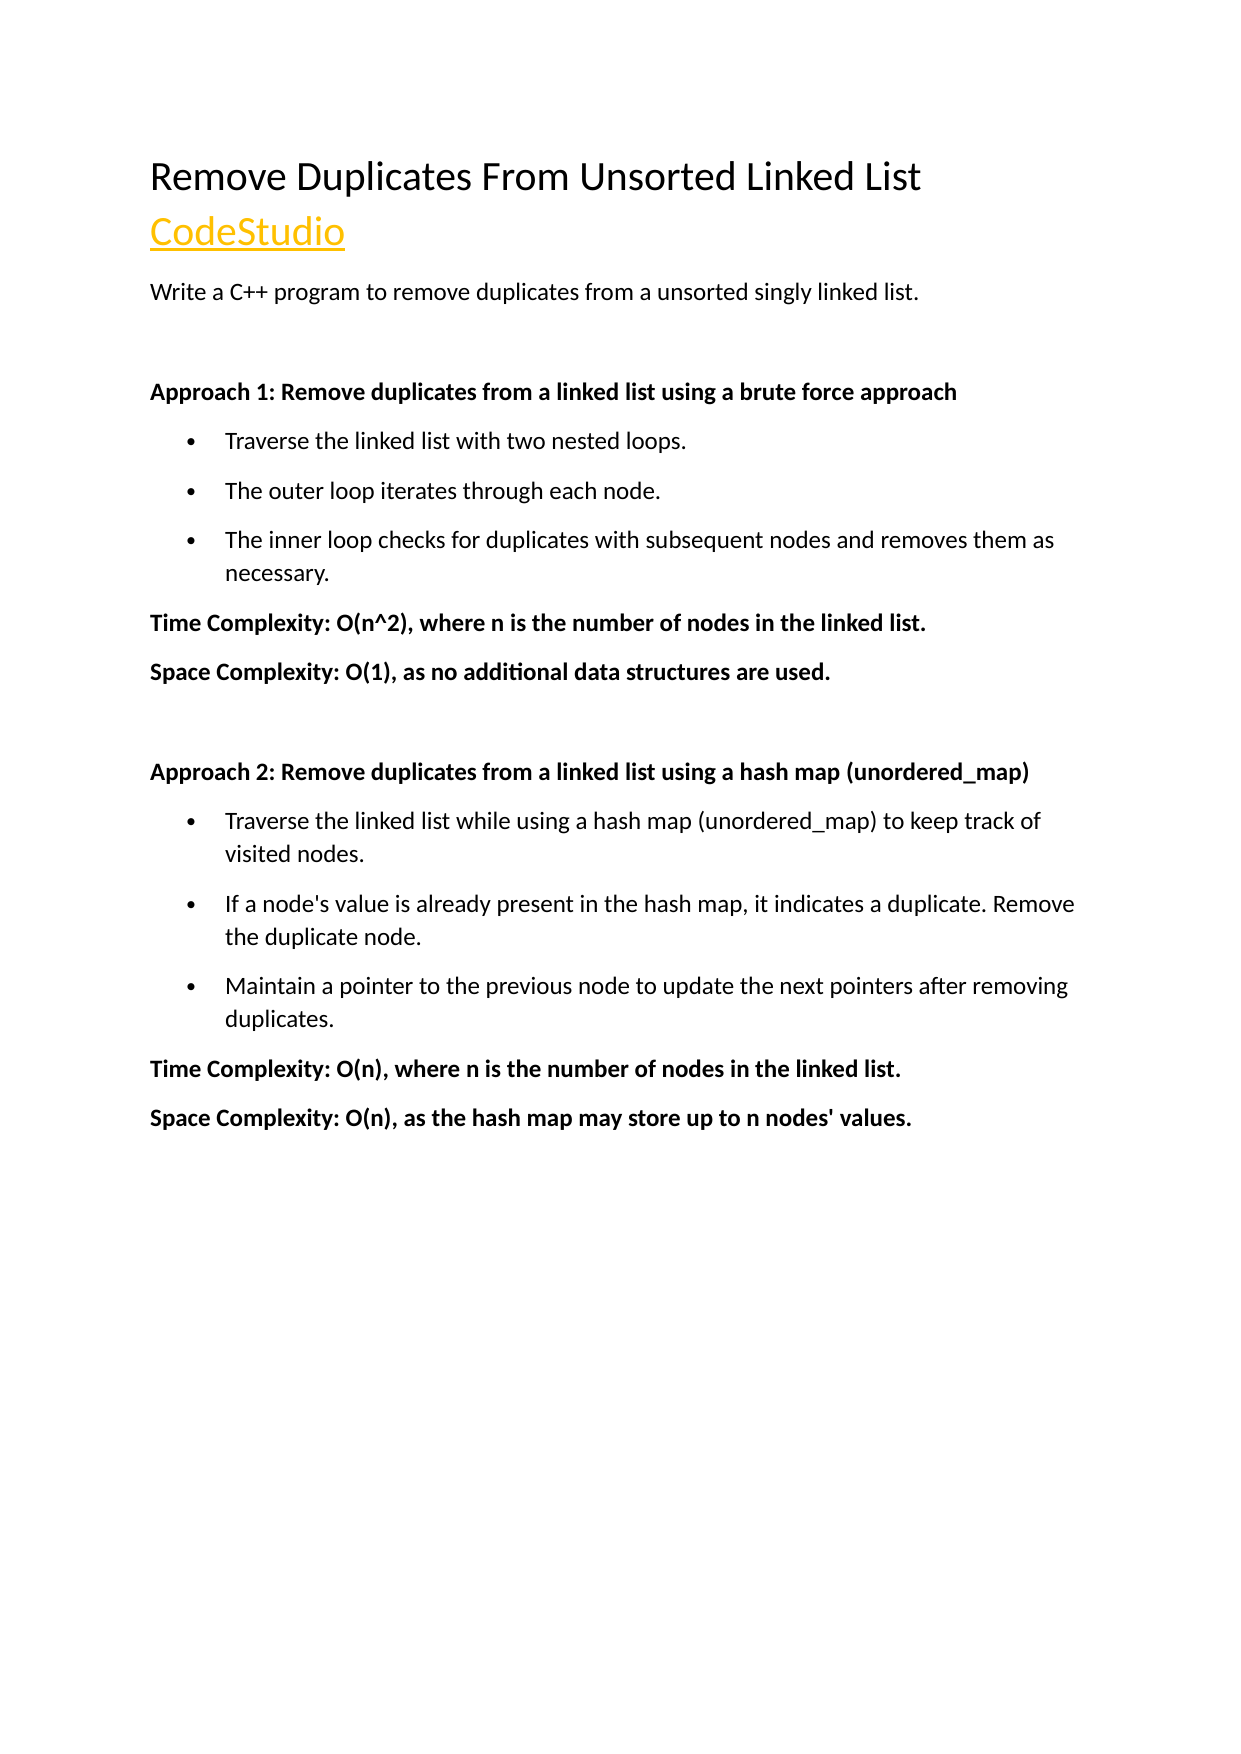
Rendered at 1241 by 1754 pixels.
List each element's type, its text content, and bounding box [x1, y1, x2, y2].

list The outer loop iterates through each node. [187, 475, 1090, 505]
text Time Complexity: O(n), where n is the number of nodes in the linked list. [150, 1053, 1090, 1083]
list The inner loop checks for duplicates with subsequent nodes and removes them as necessary. [187, 524, 1090, 588]
text Write a C++ program to remove duplicates from a unsorted singly linked list. [150, 276, 1090, 307]
text Time Complexity: O(n^2), where n is the number of nodes in the linked list. [150, 607, 1090, 637]
text Approach 2: Remove duplicates from a linked list using a hash map (unordered_map) [150, 756, 1090, 786]
list Traverse the linked list with two nested loops. [187, 425, 1090, 456]
list Maintain a pointer to the previous node to update the next pointers after removing duplicates. [187, 970, 1090, 1034]
list Traverse the linked list while using a hash map (unordered_map) to keep track of visited nodes. [187, 805, 1090, 869]
list If a node's value is already present in the hash map, it indicates a duplicate. Remove the duplicate node. [187, 888, 1090, 951]
text Space Complexity: O(n), as the hash map may store up to n nodes' values. [150, 1102, 1090, 1133]
text Remove Duplicates From Unsorted Linked List CodeStudio [150, 150, 1090, 256]
text Approach 1: Remove duplicates from a linked list using a brute force approach [150, 376, 1090, 406]
text Space Complexity: O(1), as no additional data structures are used. [150, 656, 1090, 687]
